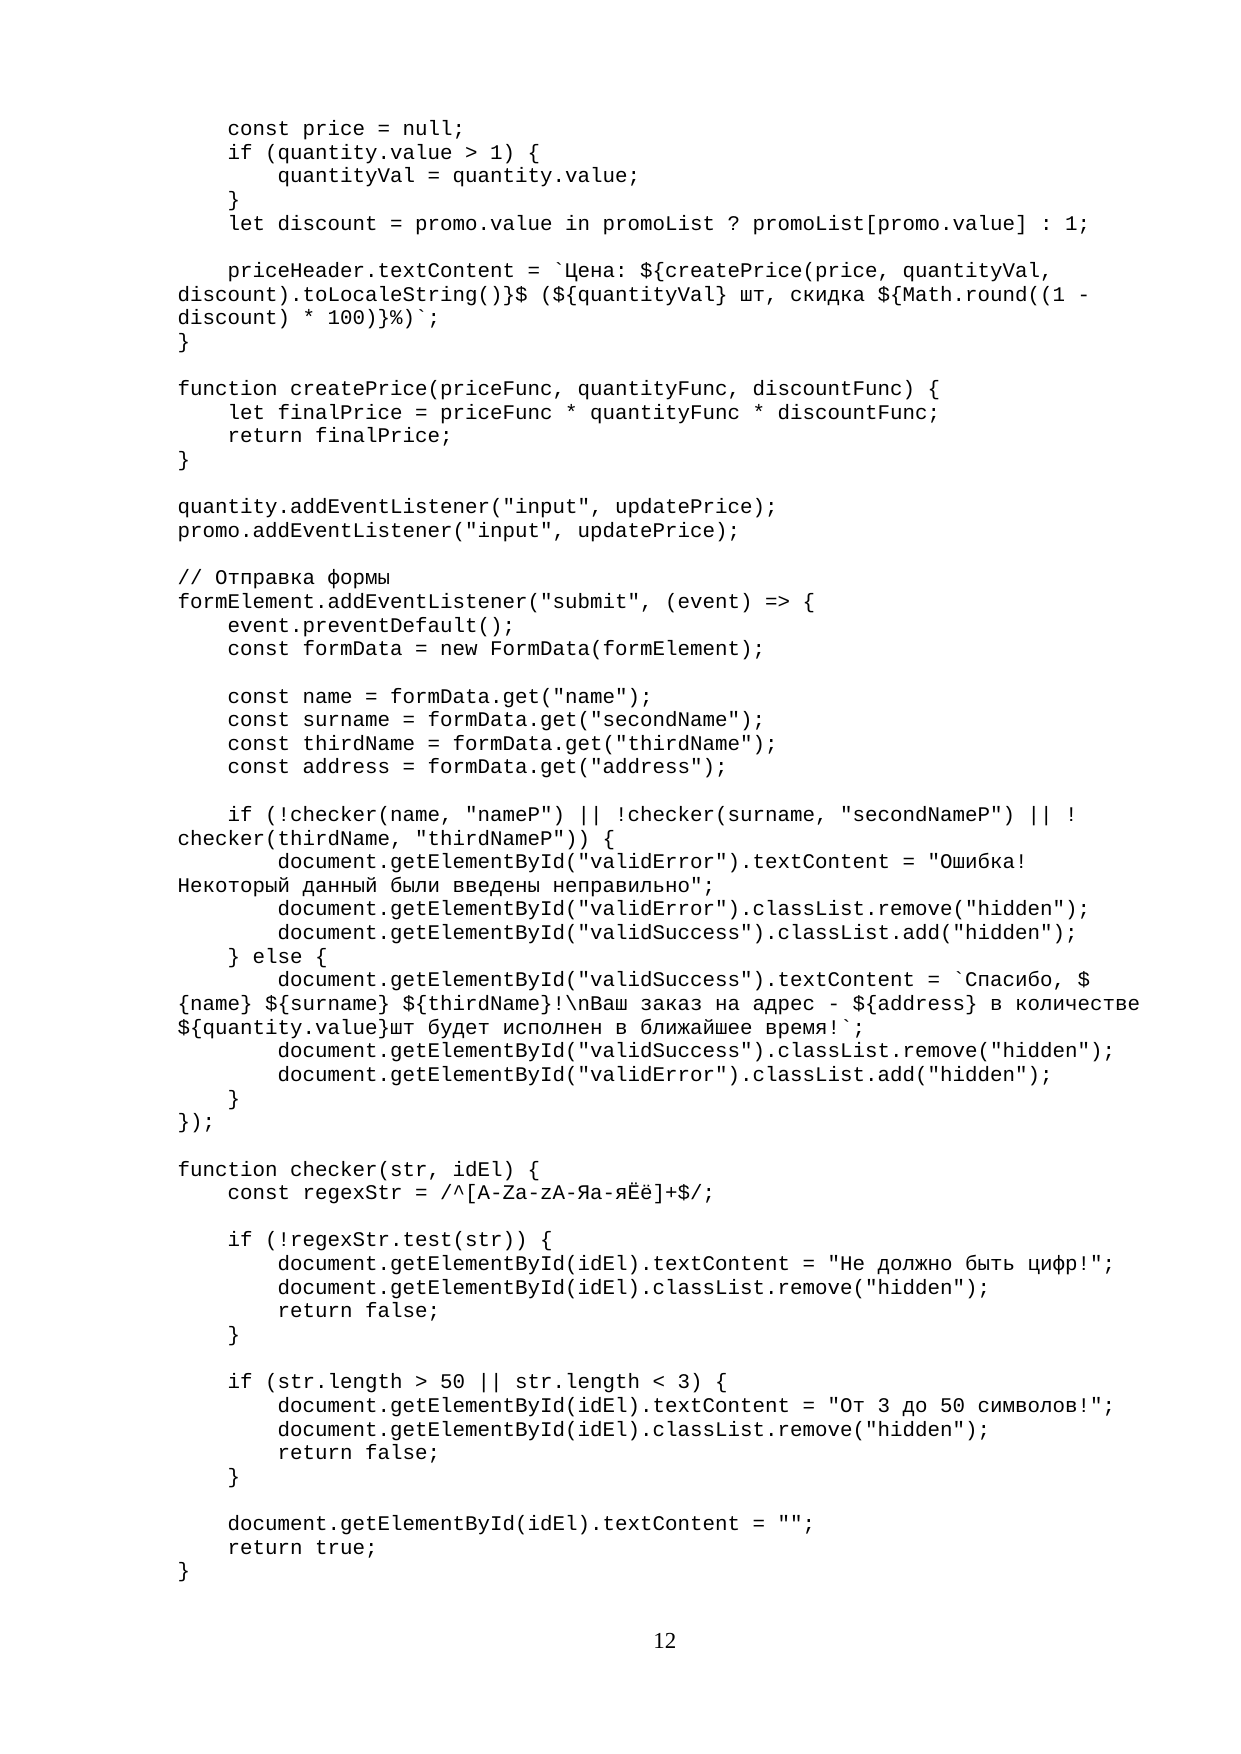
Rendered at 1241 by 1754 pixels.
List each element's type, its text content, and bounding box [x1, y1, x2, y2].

text } [177, 331, 1152, 354]
text const price = null; [177, 118, 1152, 142]
text quantityVal = quantity.value; [177, 165, 1152, 189]
text document.getElementById(idEl).textContent = "Не должно быть цифр!"; [177, 1253, 1152, 1277]
text }); [177, 1111, 1152, 1135]
text } else { [177, 946, 1152, 969]
text document.getElementById("validError").classList.add("hidden"); [177, 1064, 1152, 1088]
text } [177, 449, 1152, 473]
text if (quantity.value > 1) { [177, 142, 1152, 165]
text return false; [177, 1300, 1152, 1324]
text // Отправка формы [177, 567, 1152, 591]
text document.getElementById("validSuccess").classList.add("hidden"); [177, 922, 1152, 946]
text document.getElementById("validError").textContent = "Ошибка! Некоторый данный были введены неправильно"; [177, 851, 1152, 898]
text function createPrice(priceFunc, quantityFunc, discountFunc) { [177, 378, 1152, 402]
text quantity.addEventListener("input", updatePrice); [177, 496, 1152, 520]
text } [177, 1466, 1152, 1489]
text if (!checker(name, "nameP") || !checker(surname, "secondNameP") || !checker(thirdName, "thirdNameP")) { [177, 804, 1152, 851]
text if (str.length > 50 || str.length < 3) { [177, 1371, 1152, 1395]
text return true; [177, 1537, 1152, 1561]
text return finalPrice; [177, 426, 1152, 449]
text } [177, 1561, 1152, 1584]
text document.getElementById("validError").classList.remove("hidden"); [177, 898, 1152, 922]
text const regexStr = /^[A-Za-zА-Яа-яЁё]+$/; [177, 1182, 1152, 1206]
text const name = formData.get("name"); [177, 686, 1152, 709]
text document.getElementById(idEl).classList.remove("hidden"); [177, 1419, 1152, 1442]
text document.getElementById(idEl).textContent = ""; [177, 1513, 1152, 1537]
text promo.addEventListener("input", updatePrice); [177, 520, 1152, 544]
text const address = formData.get("address"); [177, 757, 1152, 780]
text priceHeader.textContent = `Цена: ${createPrice(price, quantityVal, discount).toLocaleString()}$ (${quantityVal} шт, скидка ${Math.round((1 - discount) * 100)}%)`; [177, 260, 1152, 331]
text document.getElementById("validSuccess").classList.remove("hidden"); [177, 1040, 1152, 1064]
text } [177, 1088, 1152, 1111]
text document.getElementById("validSuccess").textContent = `Спасибо, ${name} ${surname} ${thirdName}!\nВаш заказ на адрес - ${address} в количестве ${quantity.value}шт будет исполнен в ближайшее время!`; [177, 969, 1152, 1040]
text let discount = promo.value in promoList ? promoList[promo.value] : 1; [177, 213, 1152, 236]
text return false; [177, 1442, 1152, 1466]
text } [177, 1324, 1152, 1348]
text document.getElementById(idEl).classList.remove("hidden"); [177, 1277, 1152, 1300]
text let finalPrice = priceFunc * quantityFunc * discountFunc; [177, 402, 1152, 426]
text document.getElementById(idEl).textContent = "От 3 до 50 символов!"; [177, 1395, 1152, 1419]
text function checker(str, idEl) { [177, 1158, 1152, 1182]
text const surname = formData.get("secondName"); [177, 709, 1152, 733]
text event.preventDefault(); [177, 615, 1152, 638]
text formElement.addEventListener("submit", (event) => { [177, 591, 1152, 615]
text const thirdName = formData.get("thirdName"); [177, 733, 1152, 757]
text const formData = new FormData(formElement); [177, 638, 1152, 662]
text if (!regexStr.test(str)) { [177, 1229, 1152, 1253]
text } [177, 189, 1152, 213]
